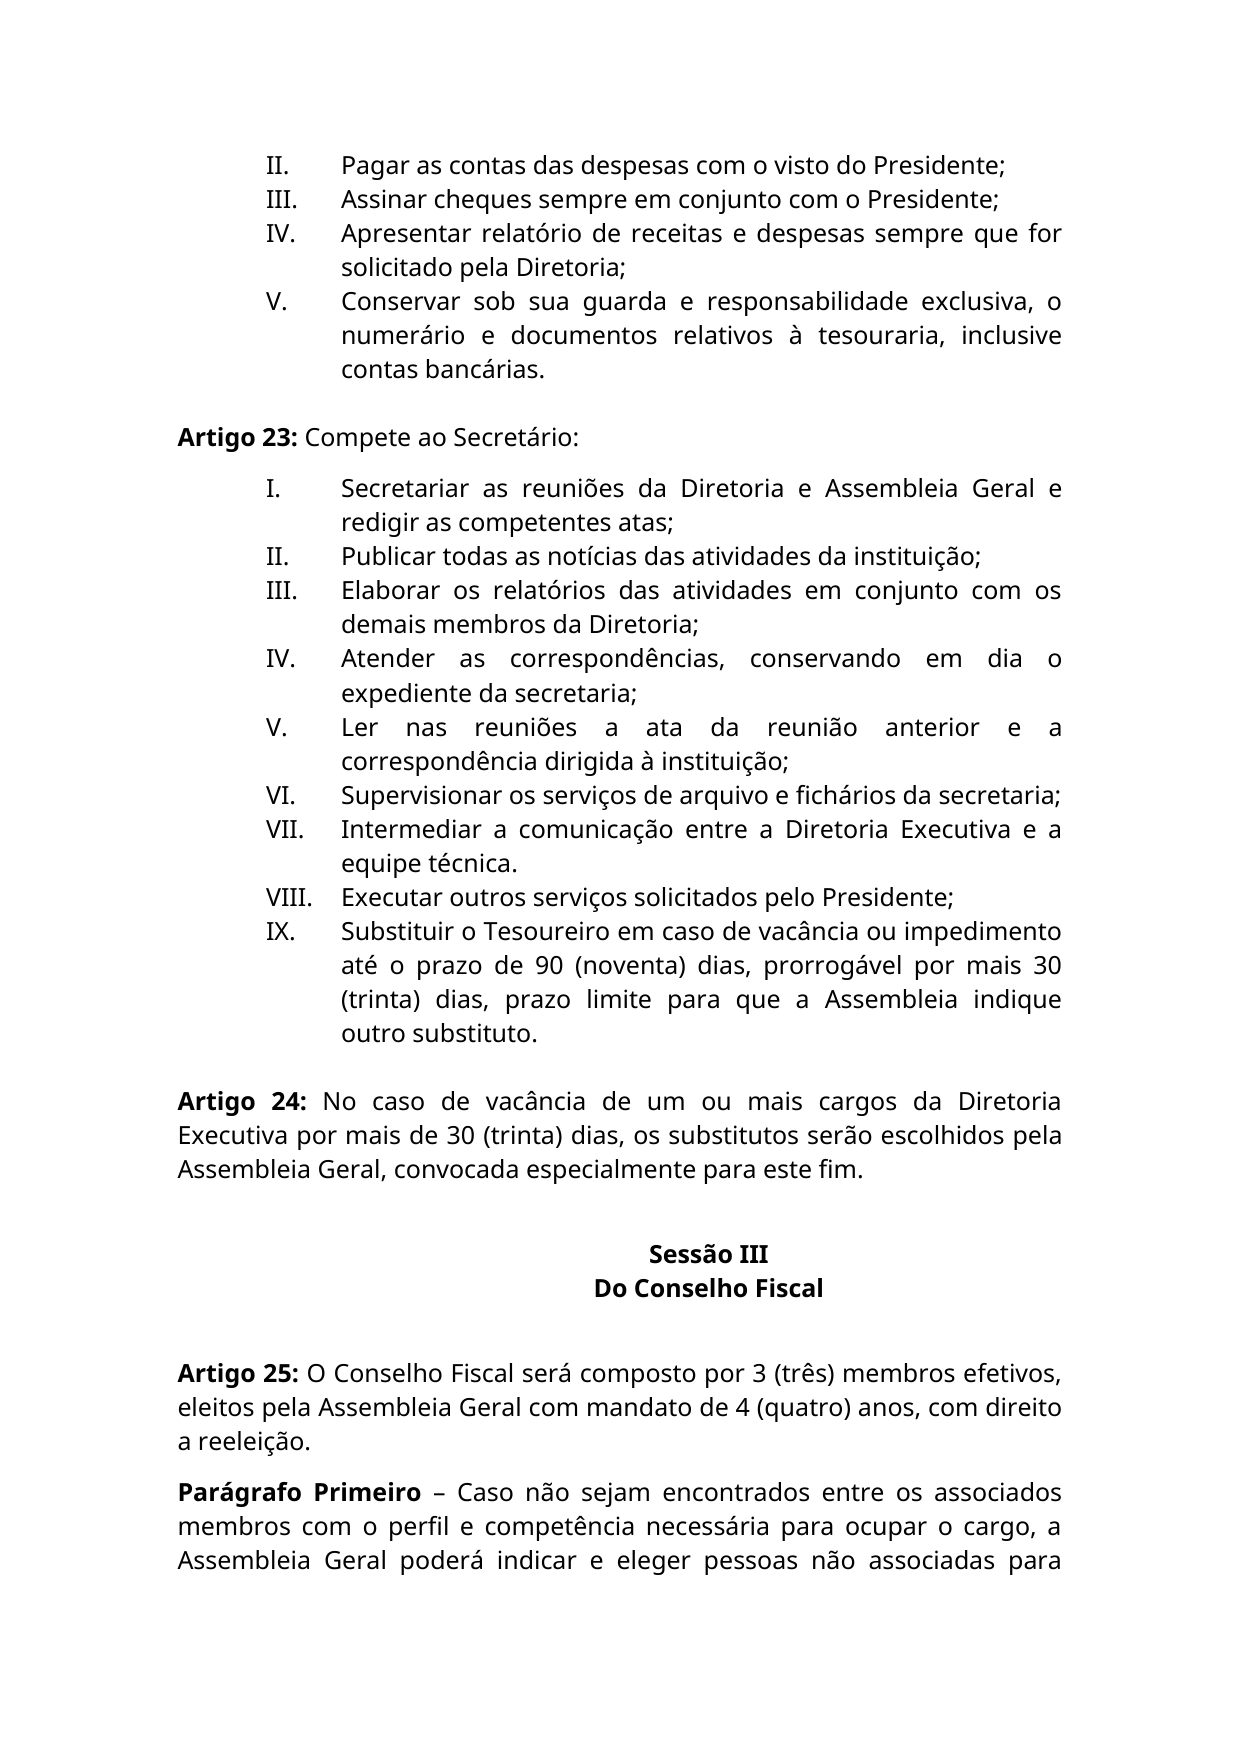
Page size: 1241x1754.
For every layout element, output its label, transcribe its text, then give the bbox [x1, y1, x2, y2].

text Artigo 23: Compete ao Secretário: [177, 420, 1063, 454]
list Ler nas reuniões a ata da reunião anterior e a correspondência dirigida à instituição; [266, 709, 1063, 777]
text Artigo 25: O Conselho Fiscal será composto por 3 (três) membros efetivos, eleitos pela Assembleia Geral com mandato de 4 (quatro) anos, com direito a reeleição. [177, 1356, 1063, 1458]
list Apresentar relatório de receitas e despesas sempre que for solicitado pela Diretoria; [266, 216, 1063, 284]
text Sessão III [354, 1237, 1063, 1271]
text Do Conselho Fiscal [354, 1271, 1063, 1305]
list Conservar sob sua guarda e responsabilidade exclusiva, o numerário e documentos relativos à tesouraria, inclusive contas bancárias. [266, 284, 1063, 386]
list Supervisionar os serviços de arquivo e fichários da secretaria; [266, 777, 1063, 811]
list Atender as correspondências, conservando em dia o expediente da secretaria; [266, 641, 1063, 709]
list Intermediar a comunicação entre a Diretoria Executiva e a equipe técnica. [266, 811, 1063, 879]
list Substituir o Tesoureiro em caso de vacância ou impedimento até o prazo de 90 (noventa) dias, prorrogável por mais 30 (trinta) dias, prazo limite para que a Assembleia indique outro substituto. [266, 914, 1063, 1050]
list Secretariar as reuniões da Diretoria e Assembleia Geral e redigir as competentes atas; [266, 471, 1063, 539]
text Artigo 24: No caso de vacância de um ou mais cargos da Diretoria Executiva por mais de 30 (trinta) dias, os substitutos serão escolhidos pela Assembleia Geral, convocada especialmente para este fim. [177, 1084, 1063, 1186]
list Assinar cheques sempre em conjunto com o Presidente; [266, 182, 1063, 216]
list Publicar todas as notícias das atividades da instituição; [266, 539, 1063, 573]
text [177, 1474, 1063, 1577]
list Executar outros serviços solicitados pelo Presidente; [266, 879, 1063, 914]
list Elaborar os relatórios das atividades em conjunto com os demais membros da Diretoria; [266, 573, 1063, 641]
list Pagar as contas das despesas com o visto do Presidente; [266, 148, 1063, 182]
